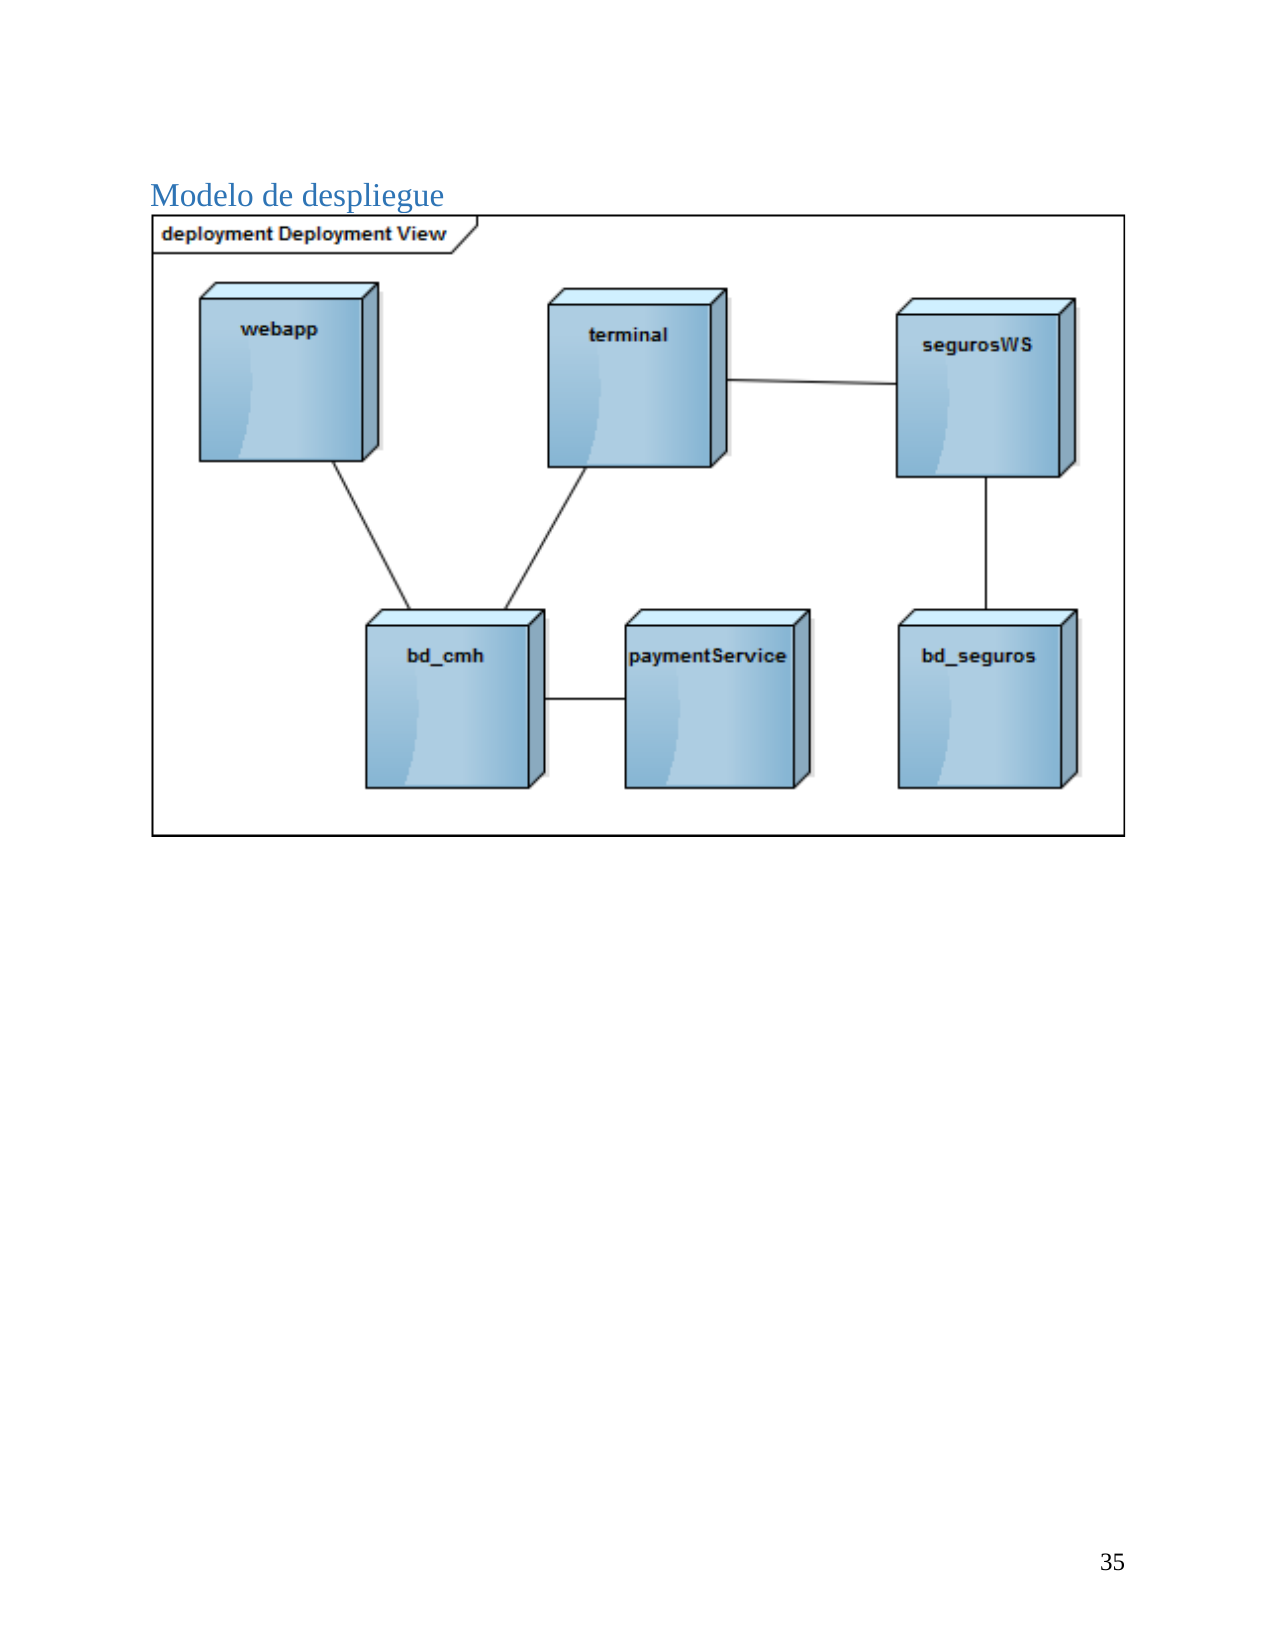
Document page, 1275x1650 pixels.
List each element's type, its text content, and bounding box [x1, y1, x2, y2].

subtitle Modelo de despliegue [150, 175, 1125, 213]
picture [150, 213, 1125, 837]
